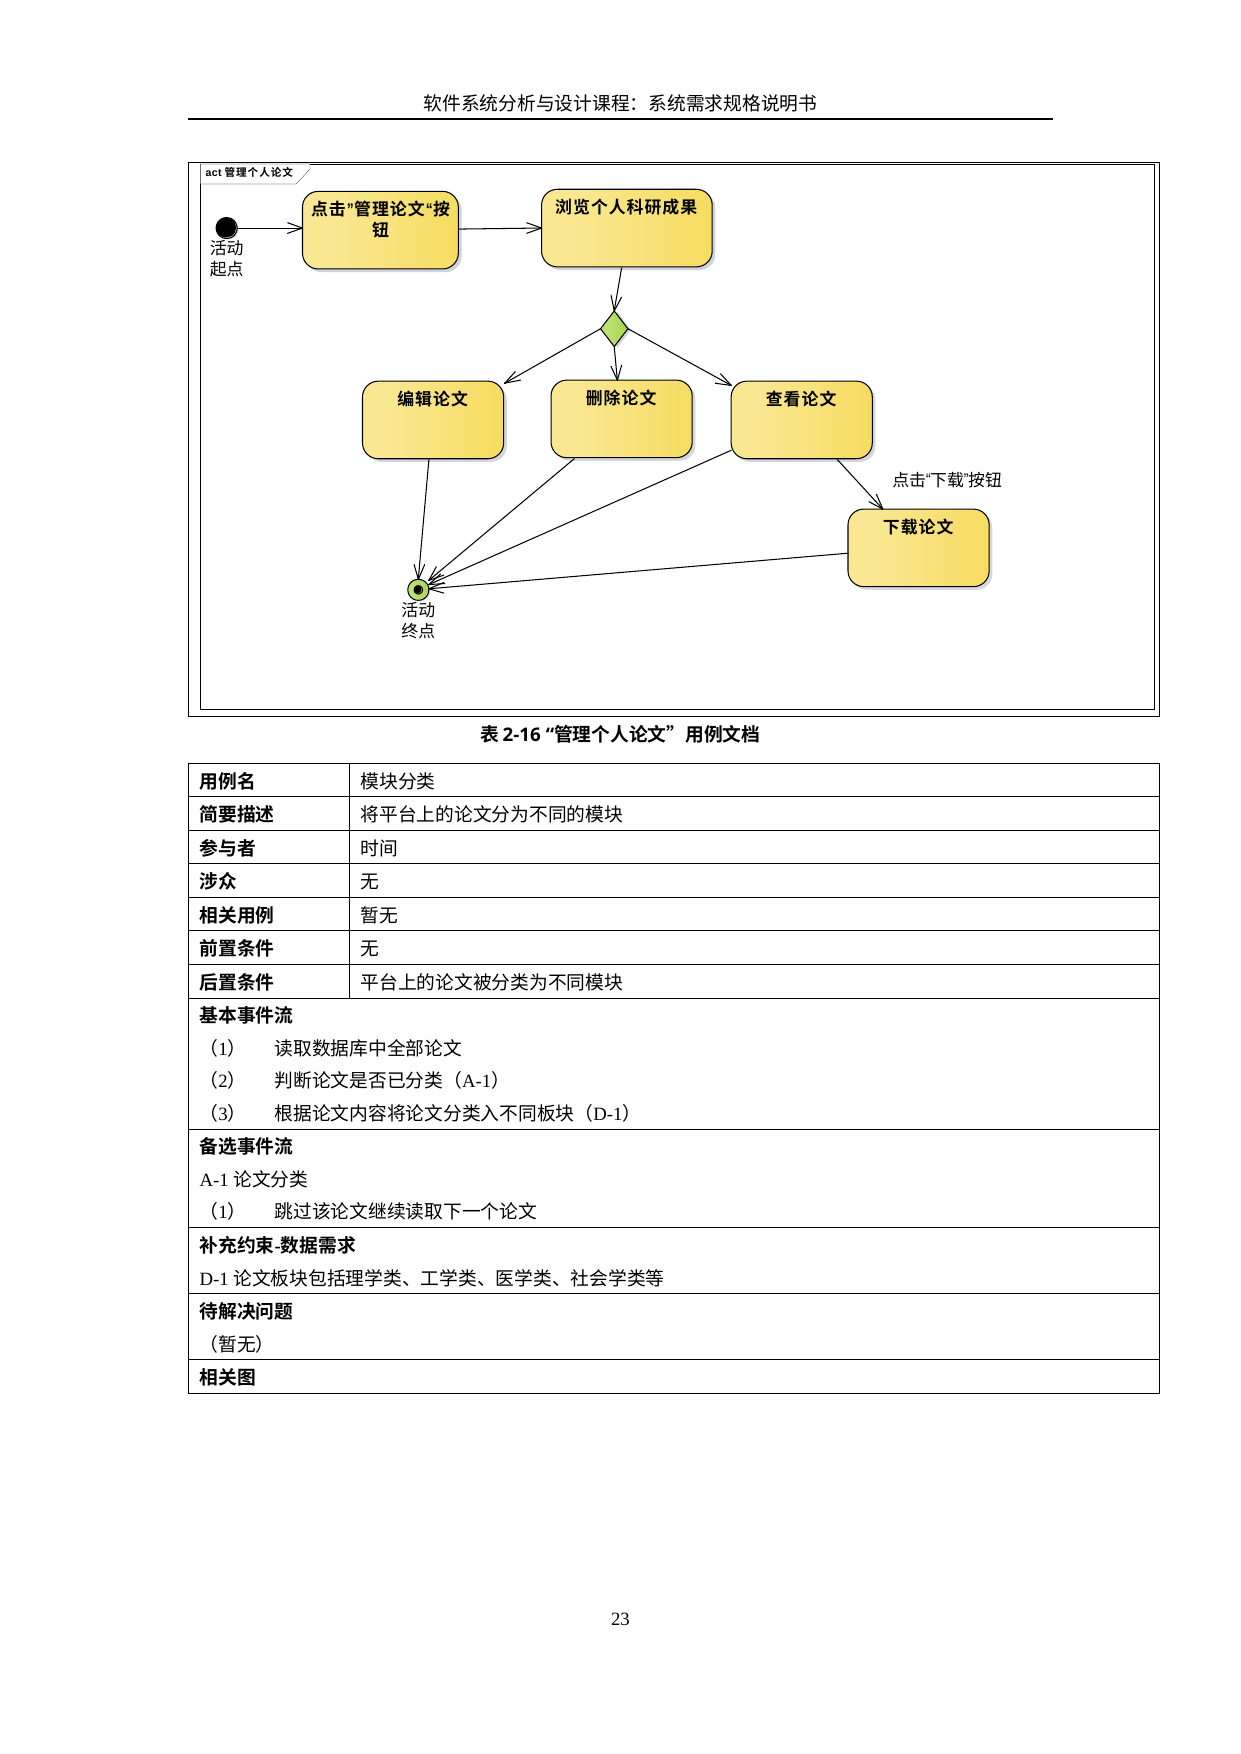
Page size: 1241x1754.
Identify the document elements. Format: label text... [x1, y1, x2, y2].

table_cell 待解决问题 （暂无） [189, 1294, 1159, 1359]
table_cell 参与者 [189, 831, 349, 863]
table_cell 涉众 [189, 864, 349, 897]
table_cell 相关图 [189, 1360, 1159, 1393]
table_cell 将平台上的论文分为不同的模块 [350, 797, 1159, 830]
table_header 模块分类 [350, 764, 1159, 796]
table_cell 基本事件流 读取数据库中全部论文 判断论文是否已分类（A-1） 根据论文内容将论文分类入不同板块（D-1） [189, 999, 1159, 1128]
table_cell 后置条件 [189, 965, 349, 997]
table_cell 简要描述 [189, 797, 349, 830]
text 表2-16 “管理个人论文”用例文档 [187, 717, 1053, 749]
table_cell 平台上的论文被分类为不同模块 [350, 965, 1159, 997]
table_cell 相关图 [189, 163, 1159, 716]
table_cell 补充约束-数据需求 D-1 论文板块包括理学类、工学类、医学类、社会学类等 [189, 1228, 1159, 1293]
table_header 用例名 [189, 764, 349, 796]
table_cell 前置条件 [189, 931, 349, 964]
table_cell 暂无 [350, 898, 1159, 930]
table_cell 无 [350, 864, 1159, 897]
table_cell 时间 [350, 831, 1159, 863]
table_cell 相关用例 [189, 898, 349, 930]
table_cell 无 [350, 931, 1159, 964]
table_cell 备选事件流 A-1 论文分类 跳过该论文继续读取下一个论文 [189, 1130, 1159, 1227]
